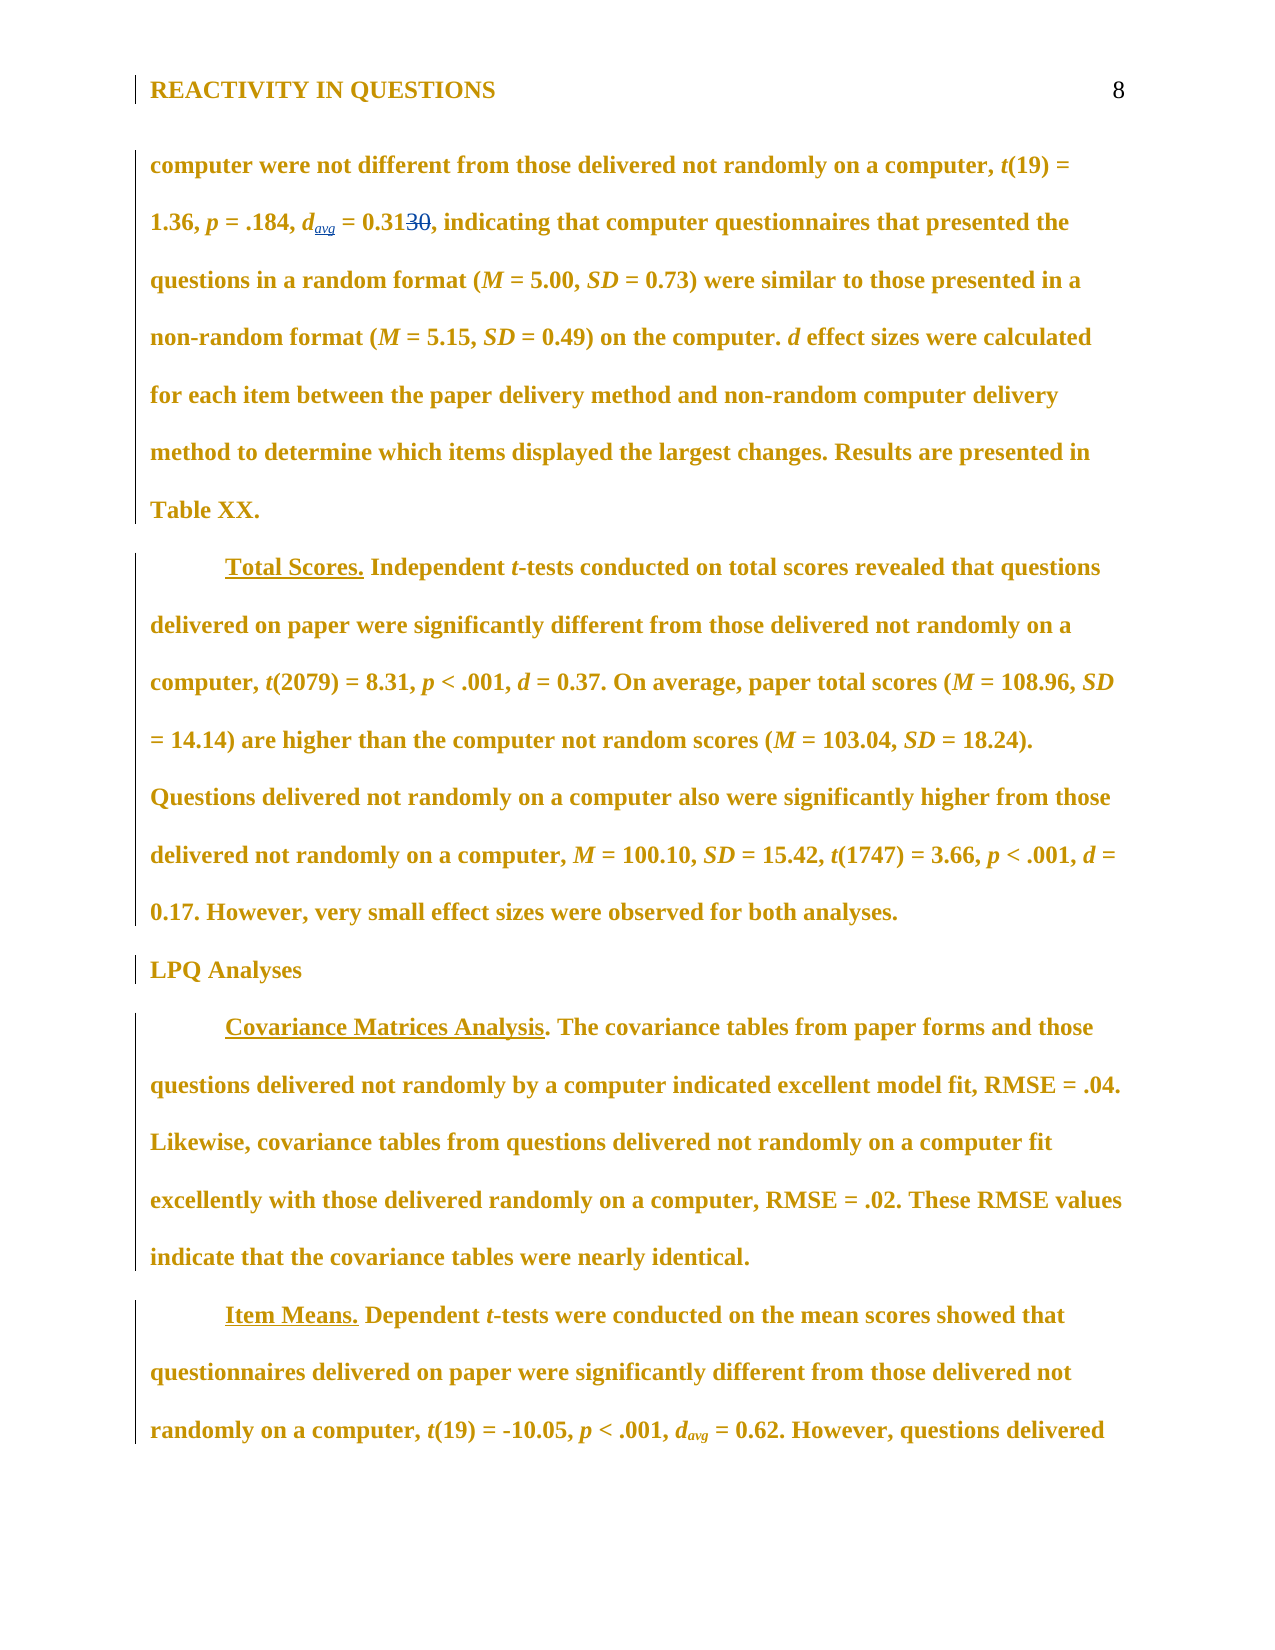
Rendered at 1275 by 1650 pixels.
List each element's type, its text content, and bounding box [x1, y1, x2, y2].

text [150, 150, 1125, 524]
text LPQ Analyses [150, 955, 1125, 984]
text Total Scores. Independent t-tests conducted on total scores revealed that questions delivered on paper were significantly different from those delivered not randomly on a computer, t(2079) = 8.31, p < .001, d = 0.37. On average, paper total scores (M = 108.96, SD = 14.14) are higher than the computer not random scores (M = 103.04, SD = 18.24). Questions delivered not randomly on a computer also were significantly higher from those delivered not randomly on a computer, M = 100.10, SD = 15.42, t(1747) = 3.66, p < .001, d = 0.17. However, very small effect sizes were observed for both analyses. [150, 552, 1125, 926]
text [150, 1300, 1125, 1444]
text Covariance Matrices Analysis. The covariance tables from paper forms and those questions delivered not randomly by a computer indicated excellent model fit, RMSE = .04. Likewise, covariance tables from questions delivered not randomly on a computer fit excellently with those delivered randomly on a computer, RMSE = .02. These RMSE values indicate that the covariance tables were nearly identical. [150, 1012, 1125, 1271]
